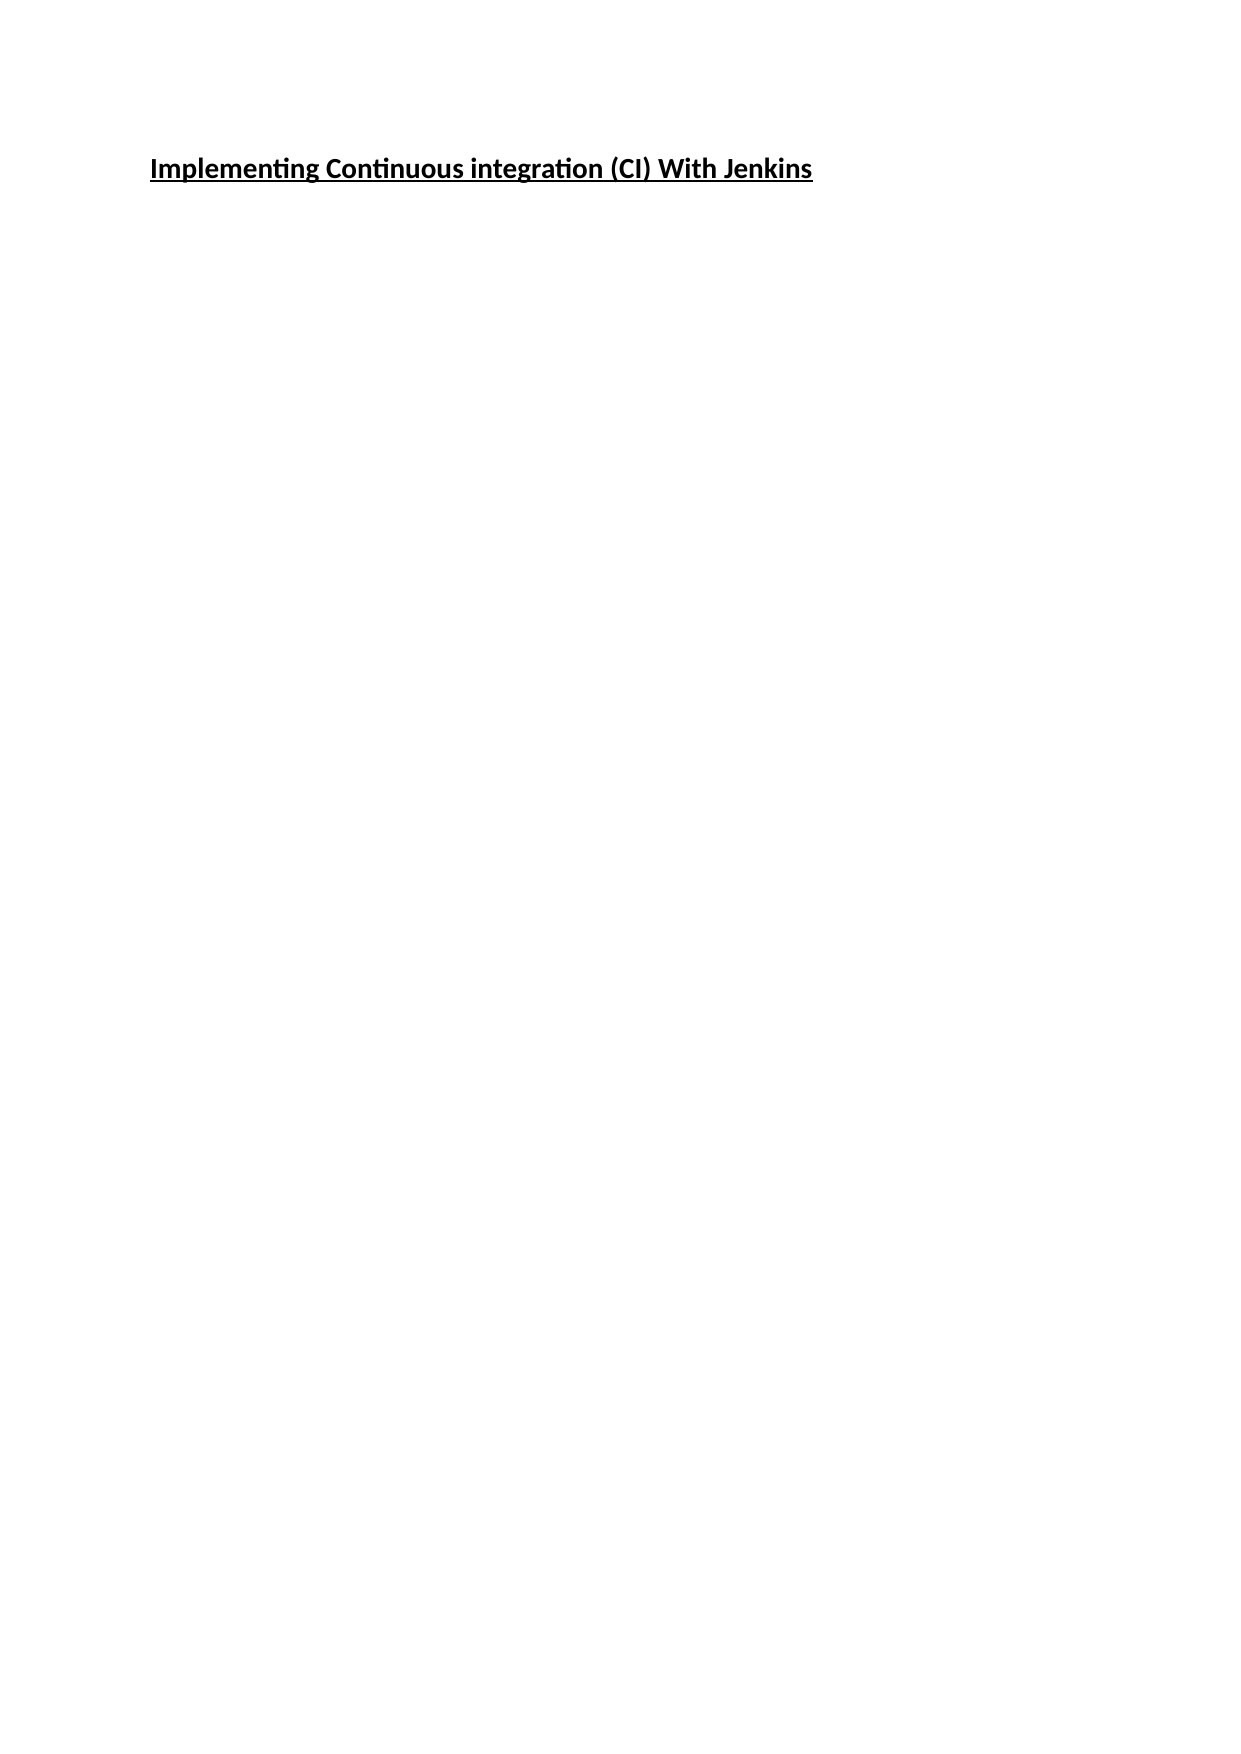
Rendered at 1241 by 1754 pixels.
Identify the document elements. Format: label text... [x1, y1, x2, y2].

text Implementing Continuous integration (CI) With Jenkins [150, 150, 1090, 186]
